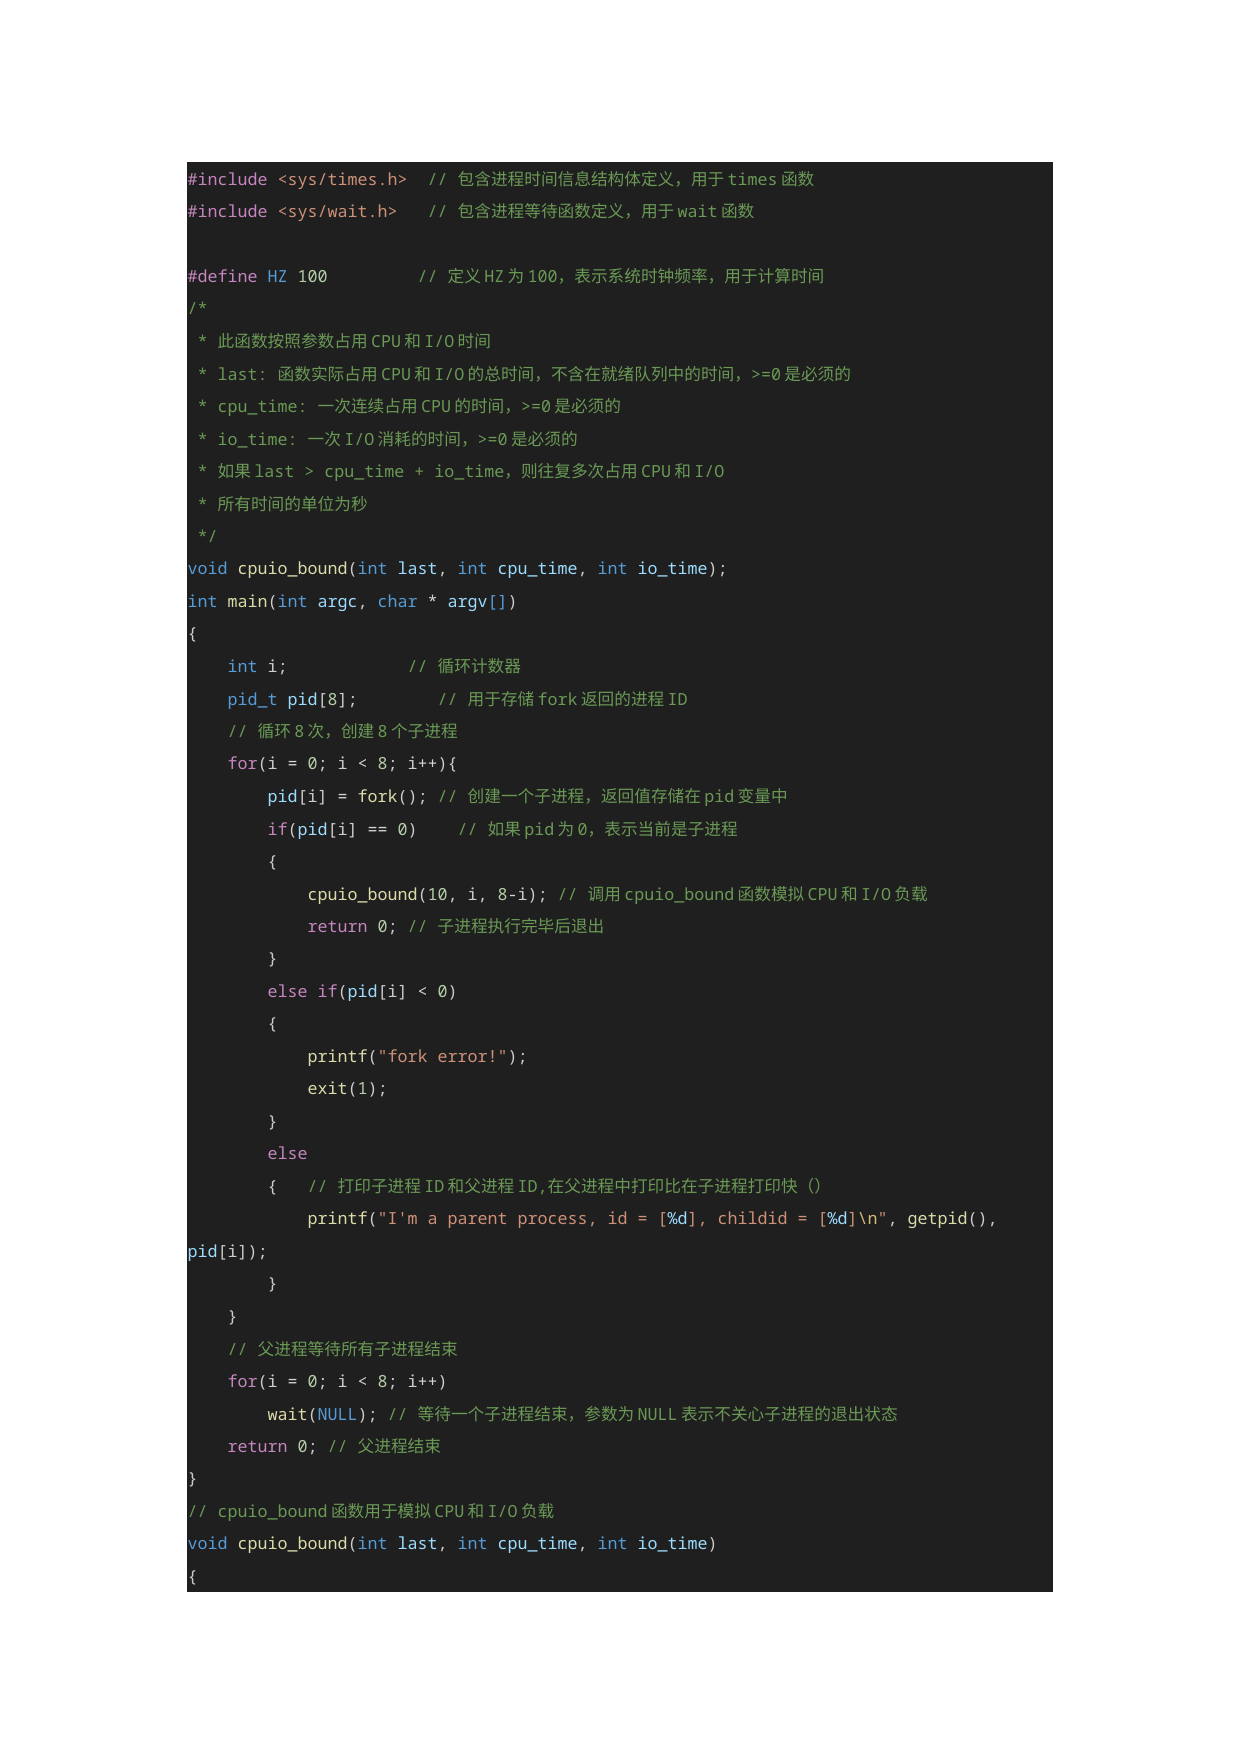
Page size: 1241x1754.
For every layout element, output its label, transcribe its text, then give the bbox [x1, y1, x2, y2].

text { [187, 1007, 1053, 1039]
text // cpuio_bound函数用于模拟CPU和I/O负载 [187, 1494, 1053, 1527]
text void cpuio_bound(int last, int cpu_time, int io_time) [187, 1527, 1053, 1559]
text wait(NULL); // 等待一个子进程结束，参数为NULL表示不关心子进程的退出状态 [187, 1397, 1053, 1429]
text } [187, 1104, 1053, 1137]
text /* [187, 292, 1053, 324]
text * cpu_time: 一次连续占用CPU的时间，>=0是必须的 [187, 389, 1053, 422]
text #define HZ 100 // 定义HZ为100，表示系统时钟频率，用于计算时间 [187, 259, 1053, 292]
text pid_t pid[8]; // 用于存储fork返回的进程ID [187, 682, 1053, 714]
text void cpuio_bound(int last, int cpu_time, int io_time); [187, 552, 1053, 584]
text cpuio_bound(10, i, 8-i); // 调用cpuio_bound函数模拟CPU和I/O负载 [187, 877, 1053, 909]
text * last: 函数实际占用CPU和I/O的总时间，不含在就绪队列中的时间，>=0是必须的 [187, 357, 1053, 389]
text for(i = 0; i < 8; i++) [187, 1364, 1053, 1397]
text else [187, 1137, 1053, 1169]
text #include <sys/wait.h> // 包含进程等待函数定义，用于wait函数 [187, 194, 1053, 227]
text * 所有时间的单位为秒 [187, 487, 1053, 519]
text printf("fork error!"); [187, 1039, 1053, 1072]
text { [187, 1559, 1053, 1592]
text exit(1); [187, 1072, 1053, 1104]
text * io_time: 一次I/O消耗的时间，>=0是必须的 [187, 422, 1053, 454]
text int main(int argc, char * argv[]) [187, 584, 1053, 617]
text for(i = 0; i < 8; i++){ [187, 747, 1053, 779]
text { [187, 844, 1053, 877]
text else if(pid[i] < 0) [187, 974, 1053, 1007]
text } [187, 1267, 1053, 1299]
text int i; // 循环计数器 [187, 649, 1053, 682]
text #include <sys/times.h> // 包含进程时间信息结构体定义，用于times函数 [187, 162, 1053, 194]
text } [187, 1299, 1053, 1332]
text { // 打印子进程ID和父进程ID,在父进程中打印比在子进程打印快（） [187, 1169, 1053, 1202]
text { [187, 617, 1053, 649]
text // 循环8次，创建8个子进程 [187, 714, 1053, 747]
text * 此函数按照参数占用CPU和I/O时间 [187, 324, 1053, 357]
text if(pid[i] == 0) // 如果pid为0，表示当前是子进程 [187, 812, 1053, 844]
text } [187, 1462, 1053, 1494]
text return 0; // 父进程结束 [187, 1429, 1053, 1462]
text printf("I'm a parent process, id = [%d], childid = [%d]\n", getpid(), pid[i]); [187, 1202, 1053, 1267]
text */ [187, 519, 1053, 552]
text * 如果last > cpu_time + io_time，则往复多次占用CPU和I/O [187, 454, 1053, 487]
text // 父进程等待所有子进程结束 [187, 1332, 1053, 1364]
text pid[i] = fork(); // 创建一个子进程，返回值存储在pid变量中 [187, 779, 1053, 812]
text return 0; // 子进程执行完毕后退出 [187, 909, 1053, 942]
text } [187, 942, 1053, 974]
